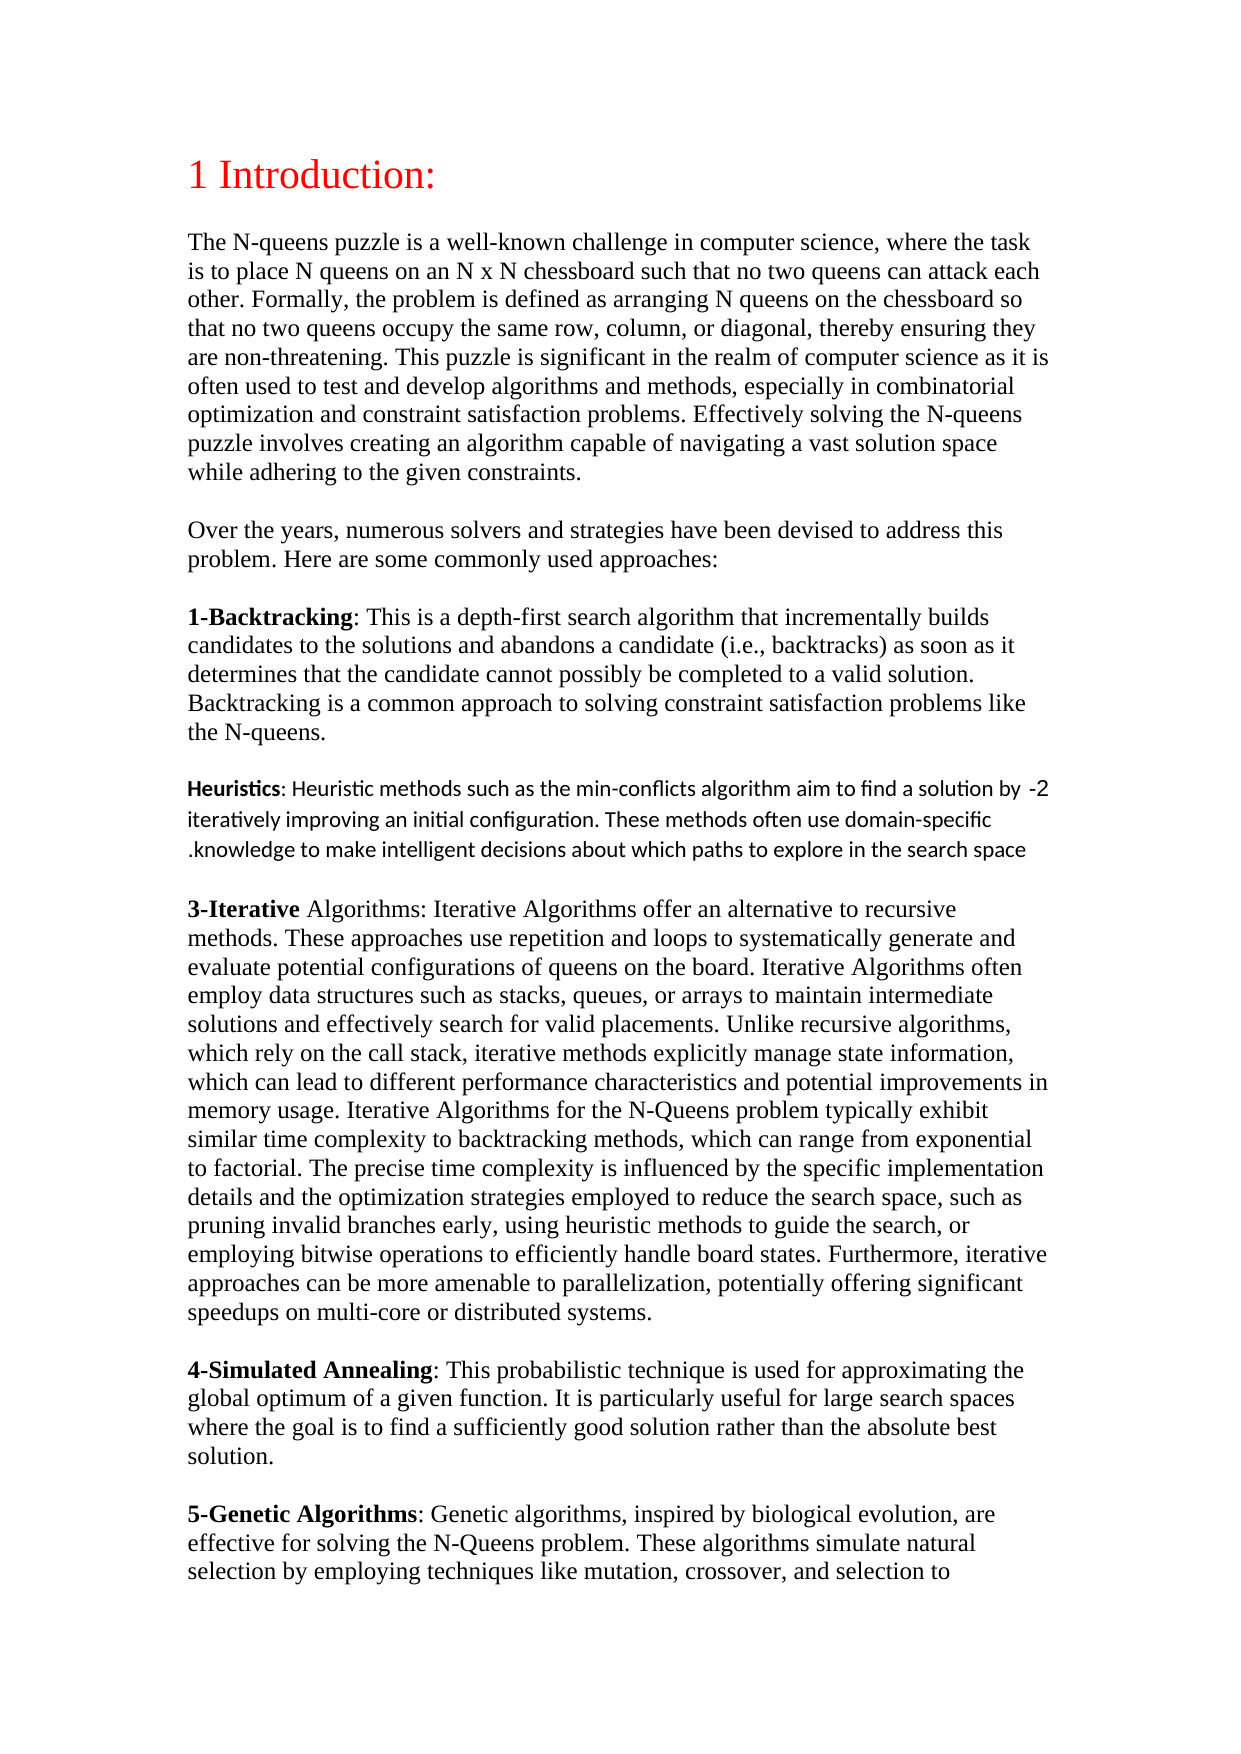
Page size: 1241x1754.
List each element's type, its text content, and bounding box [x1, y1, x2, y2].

text 1 Introduction: [187, 150, 1053, 198]
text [187, 1499, 1053, 1585]
text 1-Backtracking: This is a depth-first search algorithm that incrementally builds candidates to the solutions and abandons a candidate (i.e., backtracks) as soon as it determines that the candidate cannot possibly be completed to a valid solution. Backtracking is a common approach to solving constraint satisfaction problems like the N-queens. [187, 602, 1053, 745]
text 3-Iterative Algorithms: Iterative Algorithms offer an alternative to recursive methods. These approaches use repetition and loops to systematically generate and evaluate potential configurations of queens on the board. Iterative Algorithms often employ data structures such as stacks, queues, or arrays to maintain intermediate solutions and effectively search for valid placements. Unlike recursive algorithms, which rely on the call stack, iterative methods explicitly manage state information, which can lead to different performance characteristics and potential improvements in memory usage. Iterative Algorithms for the N-Queens problem typically exhibit similar time complexity to backtracking methods, which can range from exponential to factorial. The precise time complexity is influenced by the specific implementation details and the optimization strategies employed to reduce the search space, such as pruning invalid branches early, using heuristic methods to guide the search, or employing bitwise operations to efficiently handle board states. Furthermore, iterative approaches can be more amenable to parallelization, potentially offering significant speedups on multi-core or distributed systems. [187, 894, 1053, 1326]
text 2- Heuristics: Heuristic methods such as the min-conflicts algorithm aim to find a solution by iteratively improving an initial configuration. These methods often use domain-specific knowledge to make intelligent decisions about which paths to explore in the search space. [187, 774, 1053, 863]
text 4-Simulated Annealing: This probabilistic technique is used for approximating the global optimum of a given function. It is particularly useful for large search spaces where the goal is to find a sufficiently good solution rather than the absolute best solution. [187, 1355, 1053, 1470]
text Over the years, numerous solvers and strategies have been devised to address this problem. Here are some commonly used approaches: [187, 515, 1053, 572]
text The N-queens puzzle is a well-known challenge in computer science, where the task is to place N queens on an N x N chessboard such that no two queens can attack each other. Formally, the problem is defined as arranging N queens on the chessboard so that no two queens occupy the same row, column, or diagonal, thereby ensuring they are non-threatening. This puzzle is significant in the realm of computer science as it is often used to test and develop algorithms and methods, especially in combinatorial optimization and constraint satisfaction problems. Effectively solving the N-queens puzzle involves creating an algorithm capable of navigating a vast solution space while adhering to the given constraints. [187, 227, 1053, 486]
